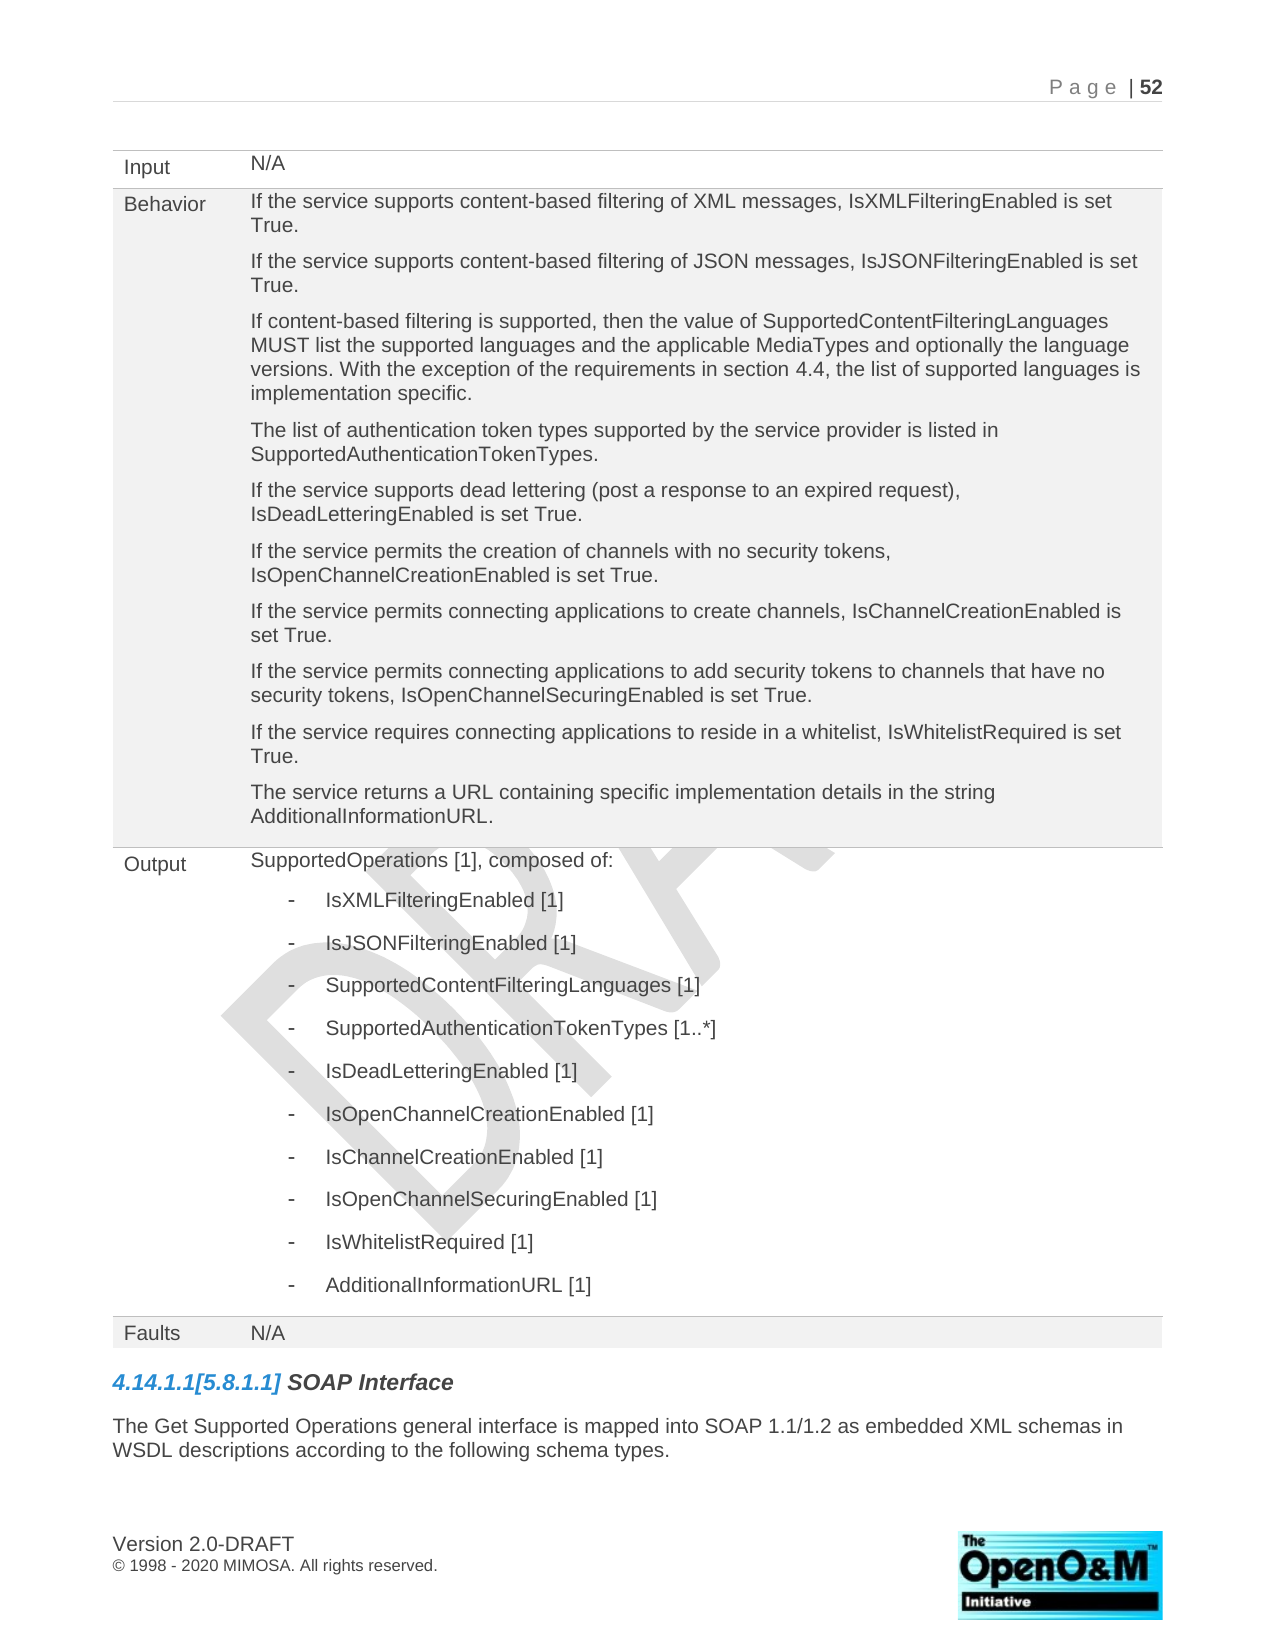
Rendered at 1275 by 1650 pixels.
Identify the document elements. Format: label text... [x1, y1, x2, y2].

table_cell If the service supports content-based filtering of XML messages, IsXMLFilteringEnabled is set True. If the service supports content-based filtering of JSON messages, IsJSONFilteringEnabled is set True. If content-based filtering is supported, then the value of SupportedContentFilteringLanguages MUST list the supported languages and the applicable MediaTypes and optionally the language versions. With the exception of the requirements in section 4.4, the list of supported languages is implementation specific. The list of authentication token types supported by the service provider is listed in SupportedAuthenticationTokenTypes. If the service supports dead lettering (post a response to an expired request), IsDeadLetteringEnabled is set True. If the service permits the creation of channels with no security tokens, IsOpenChannelCreationEnabled is set True. If the service permits connecting applications to create channels, IsChannelCreationEnabled is set True. If the service permits connecting applications to add security tokens to channels that have no security tokens, IsOpenChannelSecuringEnabled is set True. If the service requires connecting applications to reside in a whitelist, IsWhitelistRequired is set True. The service returns a URL containing specific implementation details in the string AdditionalInformationURL. [239, 189, 1162, 847]
table_cell Faults [113, 1317, 239, 1348]
text The Get Supported Operations general interface is mapped into SOAP 1.1/1.2 as embedded XML schemas in WSDL descriptions according to the following schema types. [112, 1414, 1162, 1462]
picture [1147, 1537, 1156, 1544]
table_cell Behavior [113, 189, 239, 847]
picture [957, 1531, 1156, 1620]
subtitle SOAP Interface [112, 1369, 1162, 1395]
table_cell Input [113, 151, 239, 187]
table_cell N/A [239, 1317, 1162, 1348]
table_cell N/A [239, 151, 1162, 187]
table_cell SupportedOperations [1], composed of: IsXMLFilteringEnabled [1] IsJSONFilteringEnabled [1] SupportedContentFilteringLanguages [1] SupportedAuthenticationTokenTypes [1..*] IsDeadLetteringEnabled [1] IsOpenChannelCreationEnabled [1] IsChannelCreationEnabled [1] IsOpenChannelSecuringEnabled [1] IsWhitelistRequired [1] AdditionalInformationURL [1] [239, 848, 1162, 1316]
table_cell Output [113, 848, 239, 1316]
